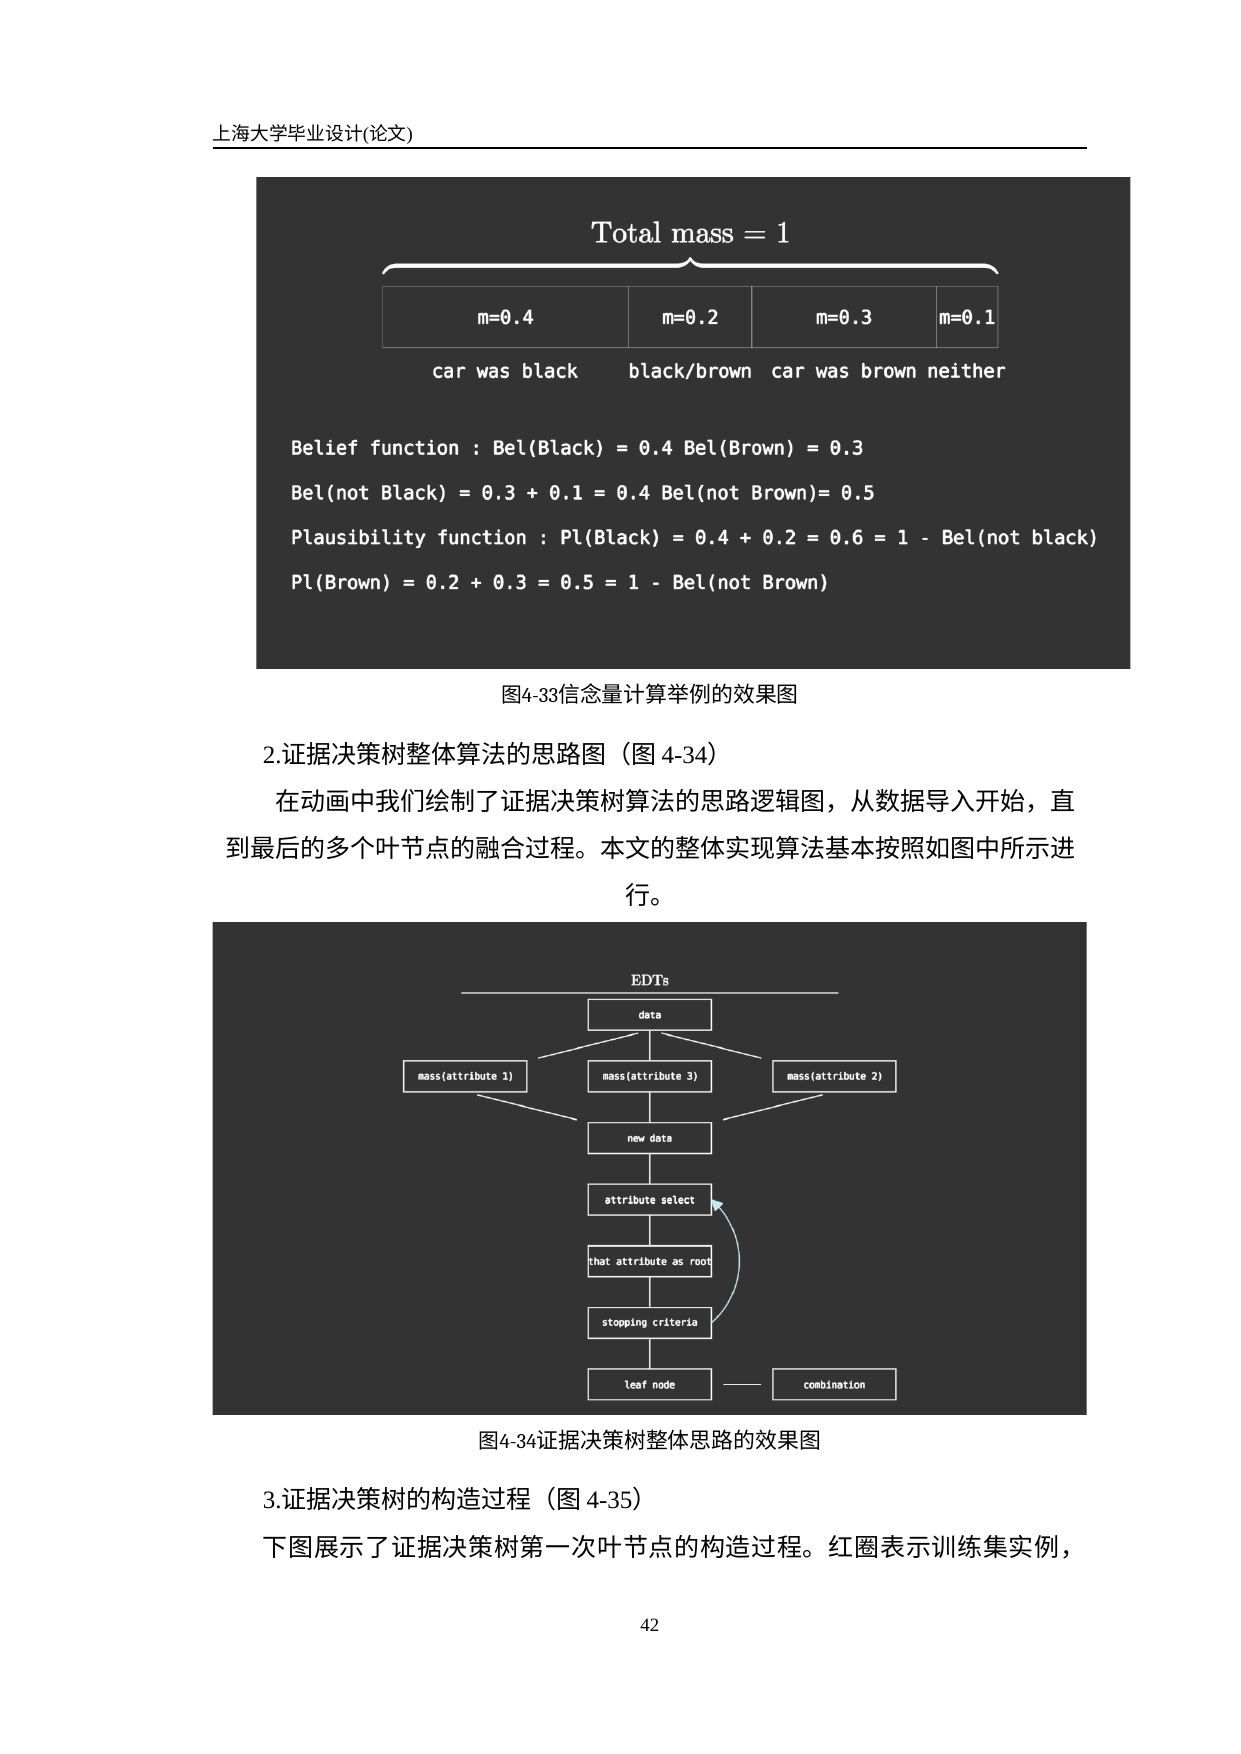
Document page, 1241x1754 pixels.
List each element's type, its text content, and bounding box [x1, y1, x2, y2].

text 在动画中我们绘制了证据决策树算法的思路逻辑图，从数据导入开始，直到最后的多个叶节点的融合过程。本文的整体实现算法基本按照如图中所示进行。 [213, 781, 1087, 922]
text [213, 1527, 1087, 1563]
picture [256, 177, 1131, 669]
picture [212, 922, 1087, 1415]
